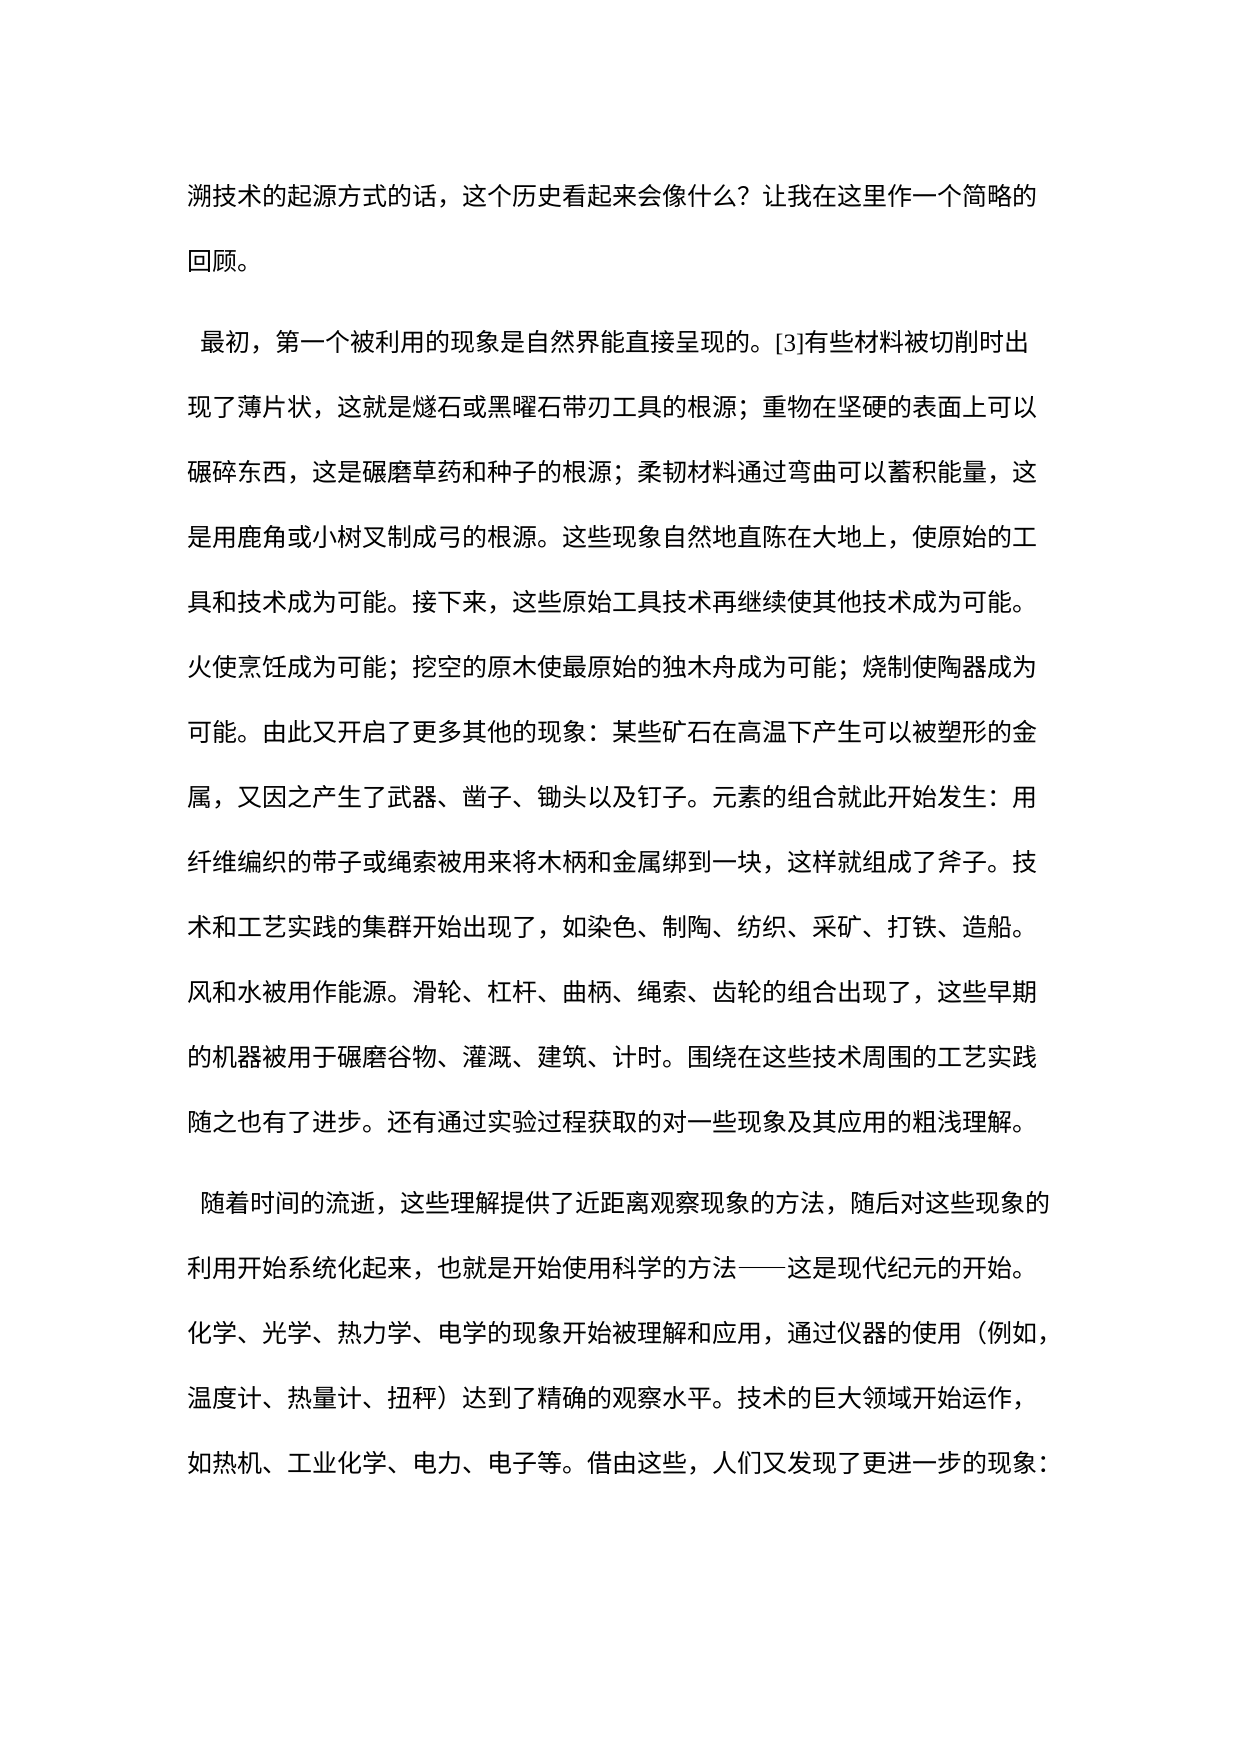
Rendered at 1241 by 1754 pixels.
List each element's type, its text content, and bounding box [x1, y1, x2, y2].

text 最初，第一个被利用的现象是自然界能直接呈现的。[3]有些材料被切削时出现了薄片状，这就是燧石或黑曜石带刃工具的根源；重物在坚硬的表面上可以碾碎东西，这是碾磨草药和种子的根源；柔韧材料通过弯曲可以蓄积能量，这是用鹿角或小树叉制成弓的根源。这些现象自然地直陈在大地上，使原始的工具和技术成为可能。接下来，这些原始工具技术再继续使其他技术成为可能。火使烹饪成为可能；挖空的原木使最原始的独木舟成为可能；烧制使陶器成为可能。由此又开启了更多其他的现象：某些矿石在高温下产生可以被塑形的金属，又因之产生了武器、凿子、锄头以及钉子。元素的组合就此开始发生：用纤维编织的带子或绳索被用来将木柄和金属绑到一块，这样就组成了斧子。技术和工艺实践的集群开始出现了，如染色、制陶、纺织、采矿、打铁、造船。风和水被用作能源。滑轮、杠杆、曲柄、绳索、齿轮的组合出现了，这些早期的机器被用于碾磨谷物、灌溉、建筑、计时。围绕在这些技术周围的工艺实践随之也有了进步。还有通过实验过程获取的对一些现象及其应用的粗浅理解。 [187, 308, 1053, 1153]
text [187, 162, 1053, 292]
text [187, 1169, 1053, 1494]
